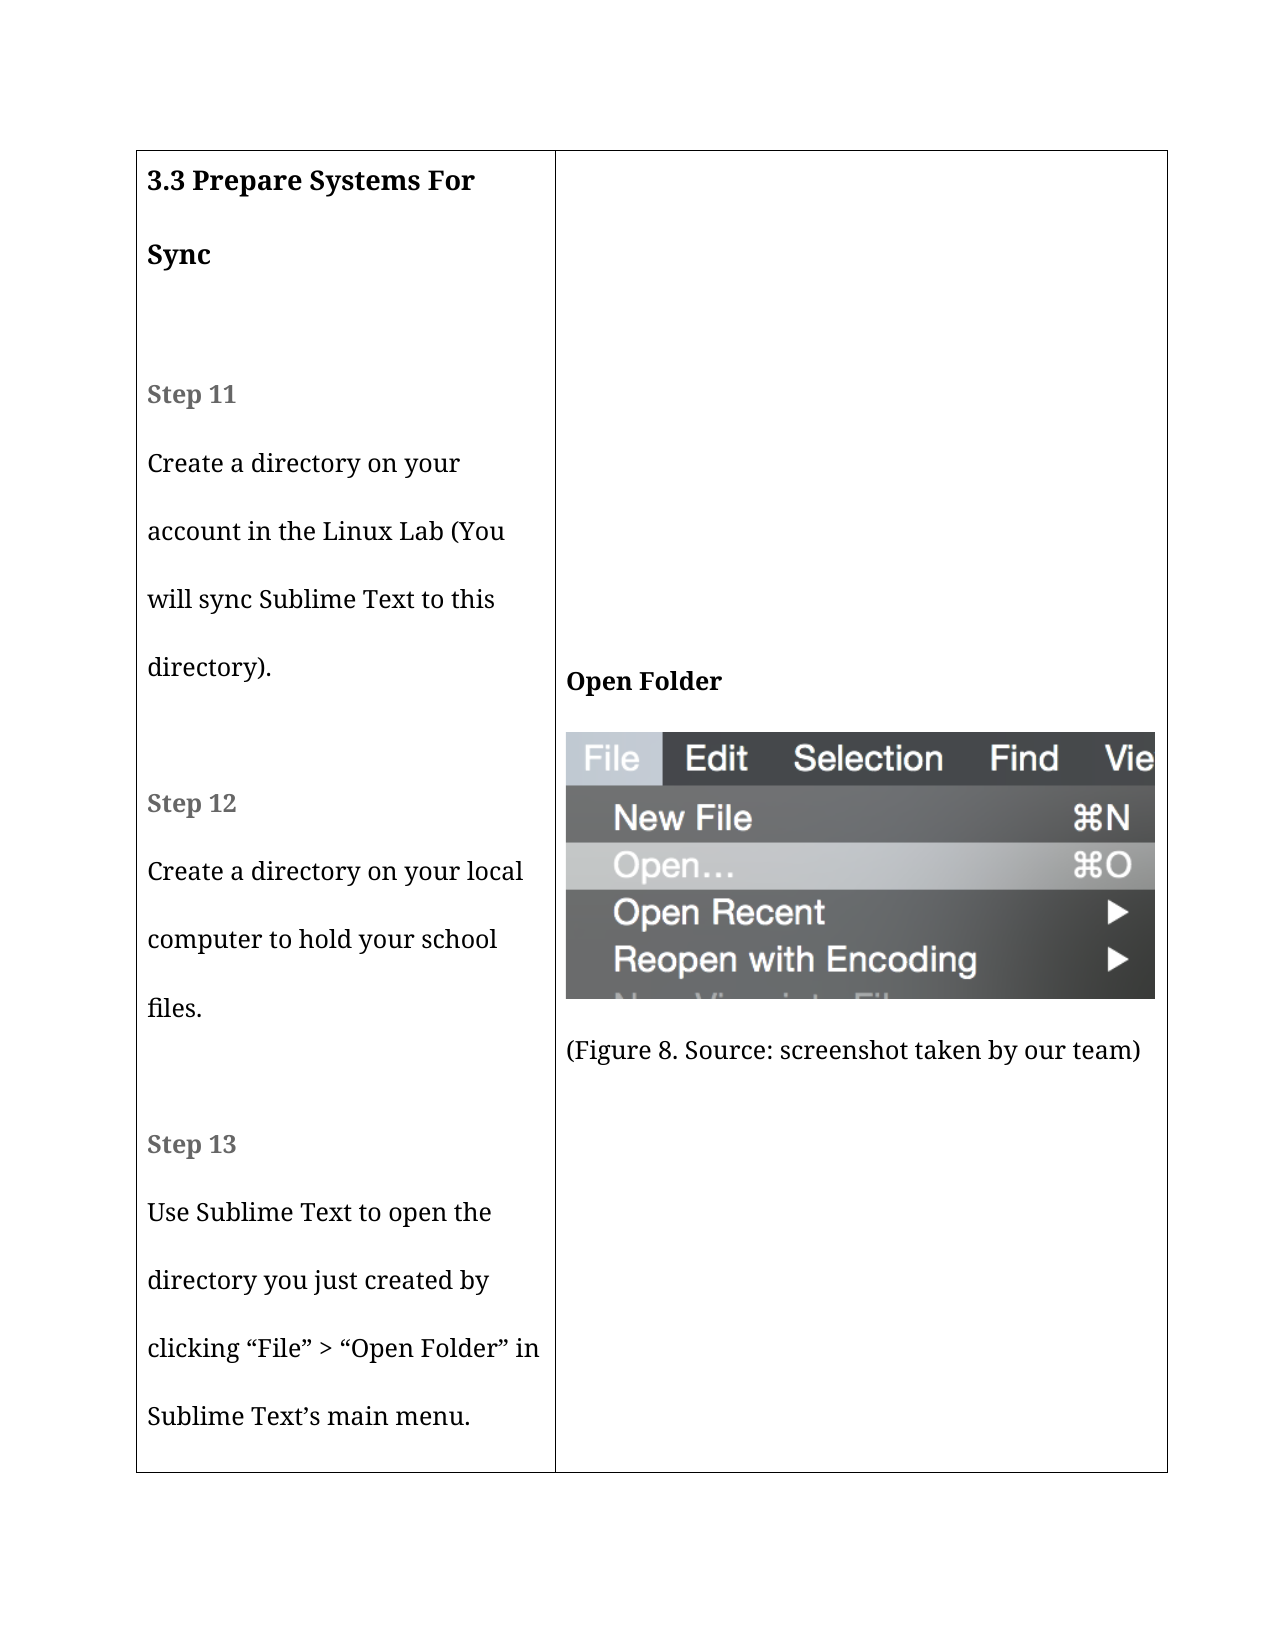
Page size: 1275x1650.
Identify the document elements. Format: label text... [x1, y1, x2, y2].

table_header 3.3 Prepare Systems For Sync Step 11 Create a directory on your account in the Linux Lab (You will sync Sublime Text to this directory). Step 12 Create a directory on your local computer to hold your school files. Step 13 Use Sublime Text to open the directory you just created by clicking “File” > “Open Folder” in Sublime Text’s main menu. [137, 151, 555, 1472]
picture [565, 732, 1155, 999]
table_header Open Folder (Figure 8. Source: screenshot taken by our team) [556, 151, 1167, 1472]
